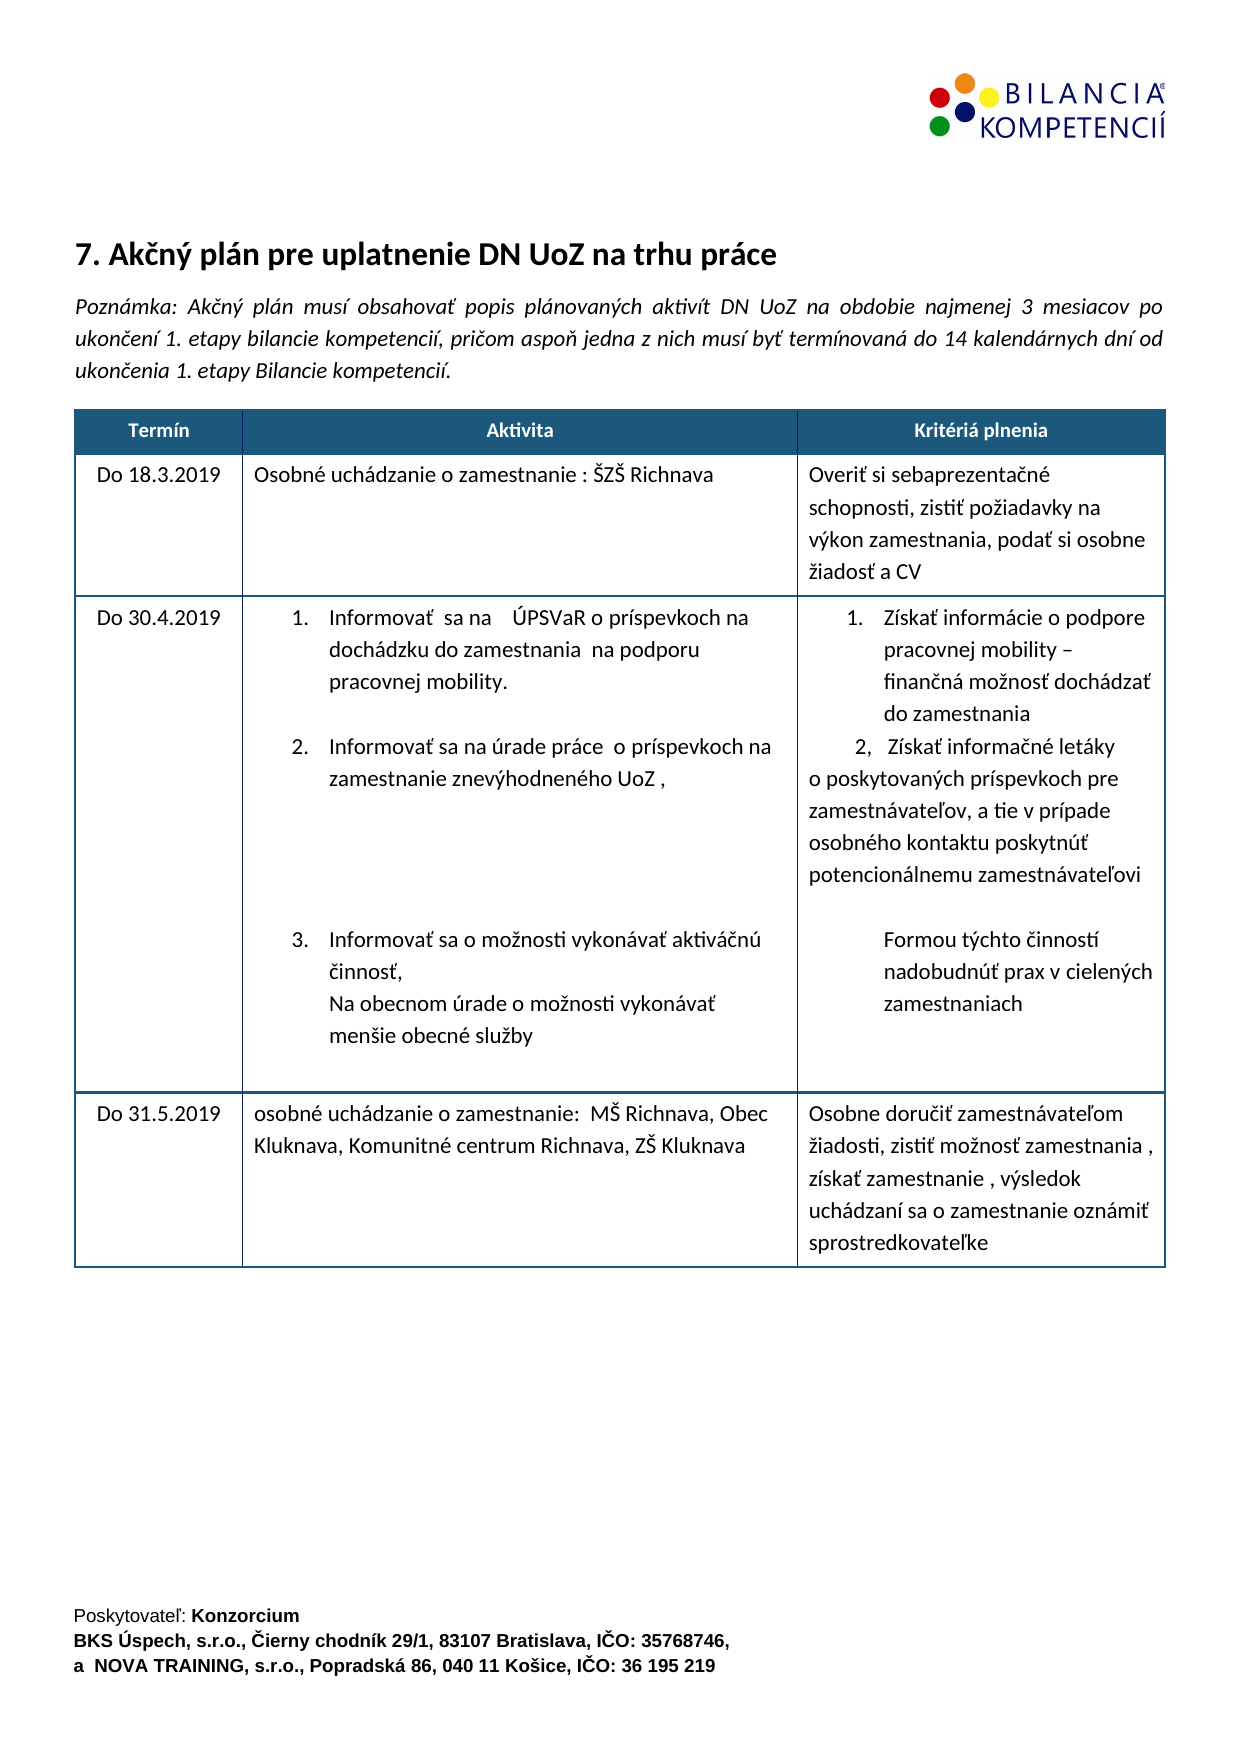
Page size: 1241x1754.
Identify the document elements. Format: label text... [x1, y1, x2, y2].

table_cell Do 30.4.2019 [76, 597, 242, 1091]
text Poznámka: Akčný plán musí obsahovať popis plánovaných aktivít DN UoZ na obdobie najmenej 3 mesiacov po ukončení 1. etapy bilancie kompetencií, pričom aspoň jedna z nich musí byť termínovaná do 14 kalendárnych dní od ukončenia 1. etapy Bilancie kompetencií. [75, 292, 1165, 384]
picture [929, 73, 1166, 138]
table_cell Do 18.3.2019 [76, 455, 242, 595]
table_cell Do 31.5.2019 [76, 1094, 242, 1266]
table_header Termín [76, 411, 242, 453]
table_cell Overiť si sebaprezentačné schopnosti, zistiť požiadavky na výkon zamestnania, podať si osobne žiadosť a CV [798, 455, 1164, 595]
table_cell Získať informácie o podpore pracovnej mobility – finančná možnosť dochádzať do zamestnania 2, Získať informačné letáky o poskytovaných príspevkoch pre zamestnávateľov, a tie v prípade osobného kontaktu poskytnúť potencionálnemu zamestnávateľovi Formou týchto činností nadobudnúť prax v cielených zamestnaniach [798, 597, 1164, 1091]
table_cell Informovať sa na ÚPSVaR o príspevkoch na dochádzku do zamestnania na podporu pracovnej mobility. Informovať sa na úrade práce o príspevkoch na zamestnanie znevýhodneného UoZ , Informovať sa o možnosti vykonávať aktiváčnú činnosť, Na obecnom úrade o možnosti vykonávať menšie obecné služby [243, 597, 797, 1091]
table_cell Osobne doručiť zamestnávateľom žiadosti, zistiť možnosť zamestnania , získať zamestnanie , výsledok uchádzaní sa o zamestnanie oznámiť sprostredkovateľke [798, 1094, 1164, 1266]
table_header Kritériá plnenia [798, 411, 1164, 453]
subtitle 7. Akčný plán pre uplatnenie DN UoZ na trhu práce [75, 233, 1165, 273]
table_header Aktivita [243, 411, 797, 453]
table_cell Osobné uchádzanie o zamestnanie : ŠZŠ Richnava [243, 455, 797, 595]
table_cell osobné uchádzanie o zamestnanie: MŠ Richnava, Obec Kluknava, Komunitné centrum Richnava, ZŠ Kluknava [243, 1094, 797, 1266]
